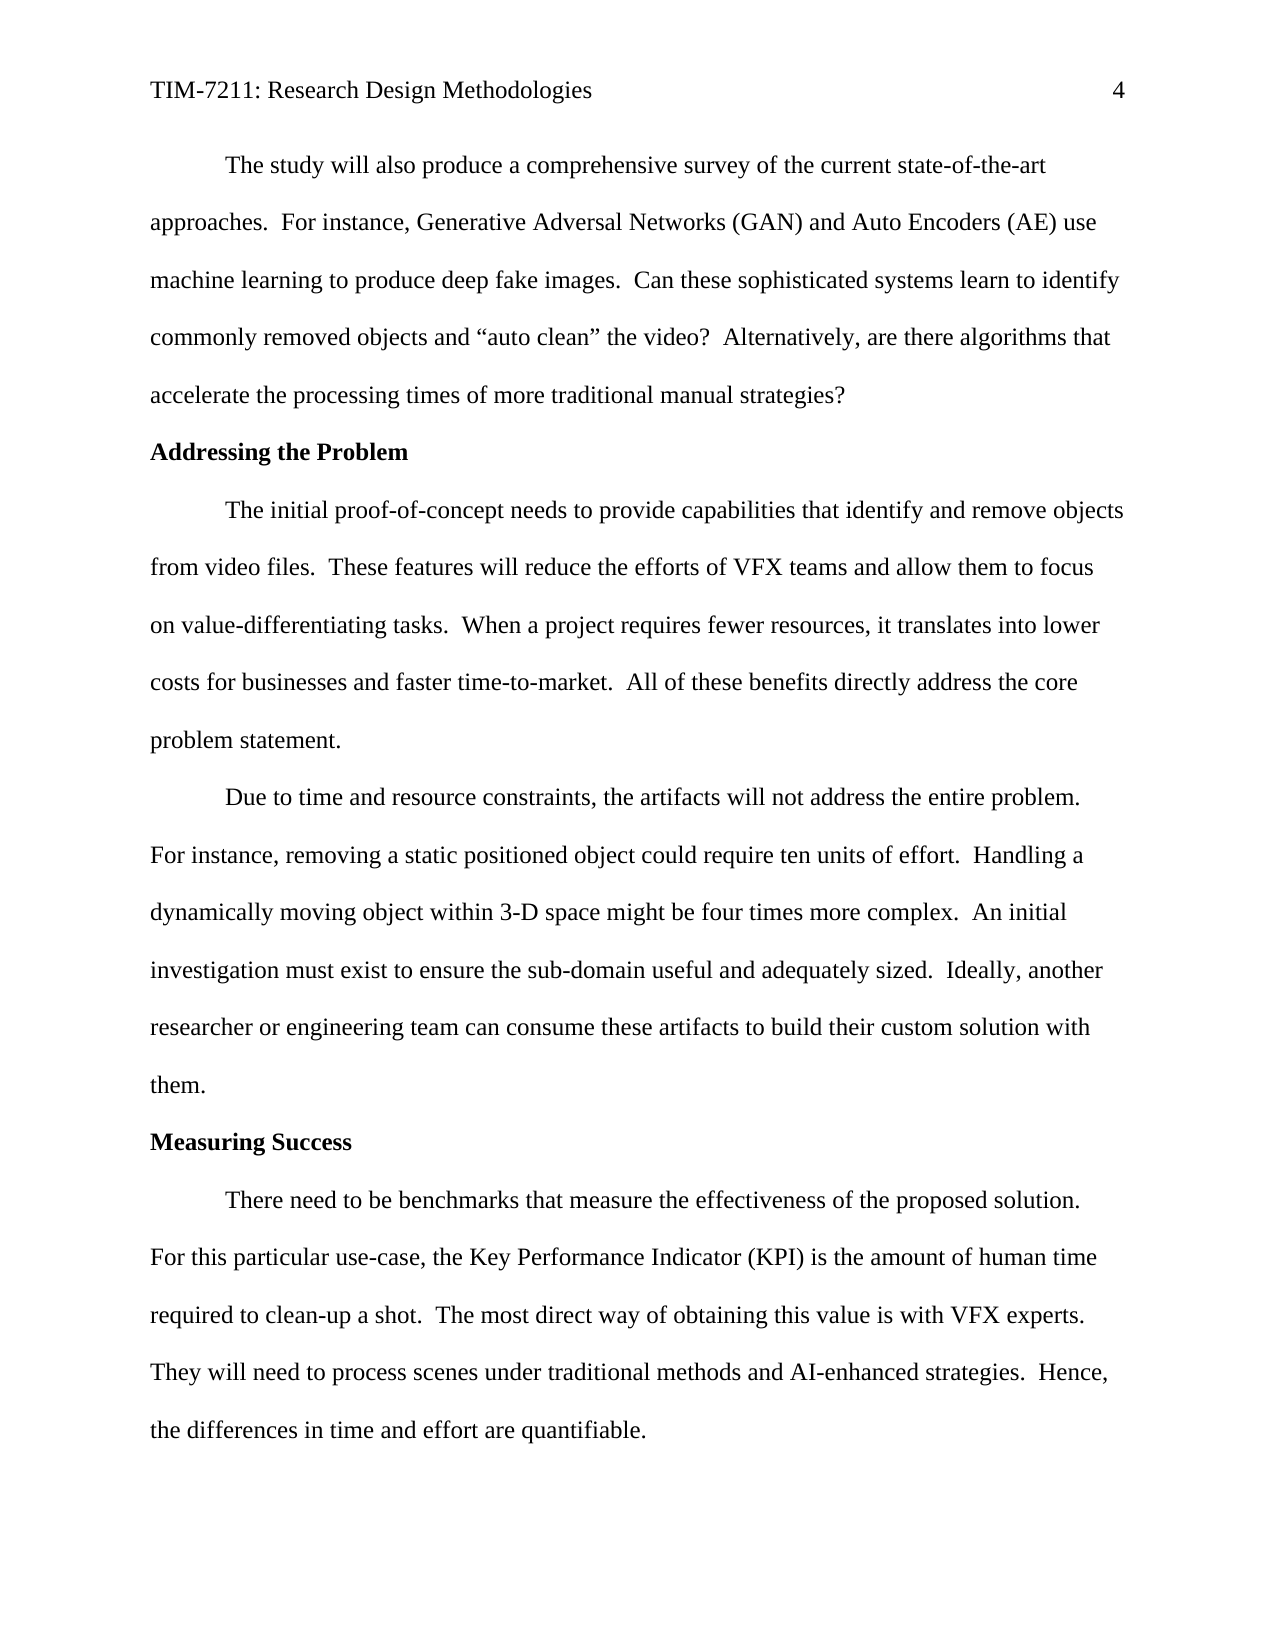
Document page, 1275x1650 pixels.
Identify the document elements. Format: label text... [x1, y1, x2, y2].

text The study will also produce a comprehensive survey of the current state-of-the-art approaches. For instance, Generative Adversal Networks (GAN) and Auto Encoders (AE) use machine learning to produce deep fake images. Can these sophisticated systems learn to identify commonly removed objects and “auto clean” the video? Alternatively, are there algorithms that accelerate the processing times of more traditional manual strategies? [150, 150, 1125, 409]
text There need to be benchmarks that measure the effectiveness of the proposed solution. For this particular use-case, the Key Performance Indicator (KPI) is the amount of human time required to clean-up a shot. The most direct way of obtaining this value is with VFX experts. They will need to process scenes under traditional methods and AI-enhanced strategies. Hence, the differences in time and effort are quantifiable. [150, 1185, 1125, 1444]
subtitle Addressing the Problem [150, 437, 1125, 466]
subtitle Measuring Success [150, 1127, 1125, 1156]
text The initial proof-of-concept needs to provide capabilities that identify and remove objects from video files. These features will reduce the efforts of VFX teams and allow them to focus on value-differentiating tasks. When a project requires fewer resources, it translates into lower costs for businesses and faster time-to-market. All of these benefits directly address the core problem statement. [150, 495, 1125, 754]
text Due to time and resource constraints, the artifacts will not address the entire problem. For instance, removing a static positioned object could require ten units of effort. Handling a dynamically moving object within 3-D space might be four times more complex. An initial investigation must exist to ensure the sub-domain useful and adequately sized. Ideally, another researcher or engineering team can consume these artifacts to build their custom solution with them. [150, 782, 1125, 1099]
